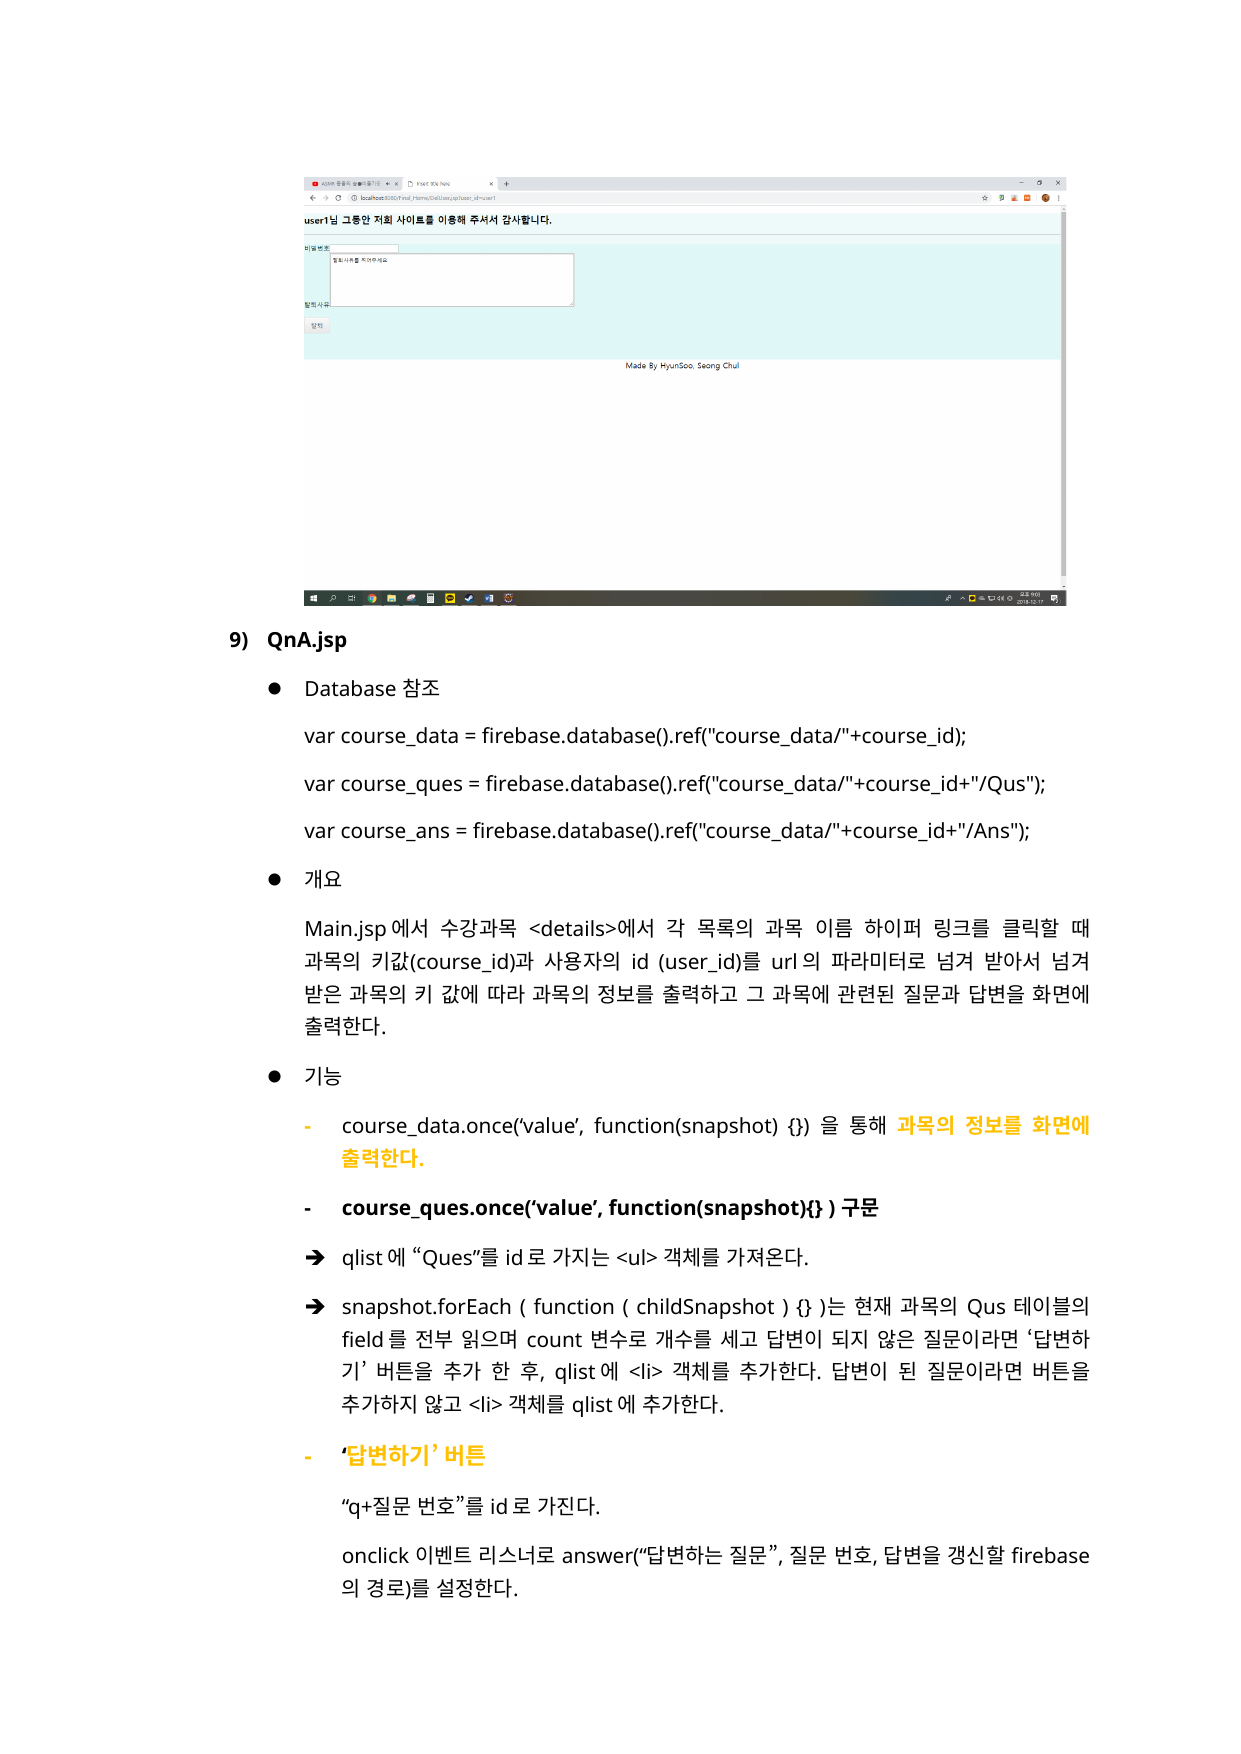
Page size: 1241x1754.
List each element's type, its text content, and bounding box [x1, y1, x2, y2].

list course_data.once(‘value’, function(snapshot) {}) 을 통해 과목의 정보를 화면에 출력한다. [304, 1109, 1090, 1172]
list Main.jsp에서 수강과목 <details>에서 각 목록의 과목 이름 하이퍼 링크를 클릭할 때 과목의 키값(course_id)과 사용자의 id (user_id)를 url의 파라미터로 넘겨 받아서 넘겨 받은 과목의 키 값에 따라 과목의 정보를 출력하고 그 과목에 관련된 질문과 답변을 화면에 출력한다. [304, 913, 1090, 1041]
list 기능 [267, 1060, 1090, 1090]
list snapshot.forEach ( function ( childSnapshot ) {} )는 현재 과목의 Qus 테이블의 field를 전부 읽으며 count 변수로 개수를 세고 답변이 되지 않은 질문이라면 ‘답변하기’ 버튼을 추가 한 후, qlist에 <li> 객체를 추가한다. 답변이 된 질문이라면 버튼을 추가하지 않고 <li> 객체를 qlist에 추가한다. [304, 1290, 1090, 1418]
list Database 참조 [267, 672, 1090, 702]
list onclick 이벤트 리스너로 answer(“답변하는 질문”, 질문 번호, 답변을 갱신할 firebase의 경로)를 설정한다. [342, 1539, 1090, 1603]
list ‘답변하기’ 버튼 [304, 1438, 1090, 1471]
list “q+질문 번호”를 id로 가진다. [342, 1490, 1090, 1521]
list qlist에 “Ques”를 id로 가지는 <ul> 객체를 가져온다. [304, 1241, 1090, 1271]
list course_ques.once(‘value’, function(snapshot){} ) 구문 [304, 1191, 1090, 1222]
list QnA.jsp [229, 625, 1090, 653]
list var course_ans = firebase.database().ref("course_data/"+course_id+"/Ans"); [304, 816, 1090, 844]
list 개요 [267, 863, 1090, 893]
picture [304, 177, 1067, 606]
list var course_data = firebase.database().ref("course_data/"+course_id); [304, 721, 1090, 750]
list var course_ques = firebase.database().ref("course_data/"+course_id+"/Qus"); [304, 769, 1090, 797]
